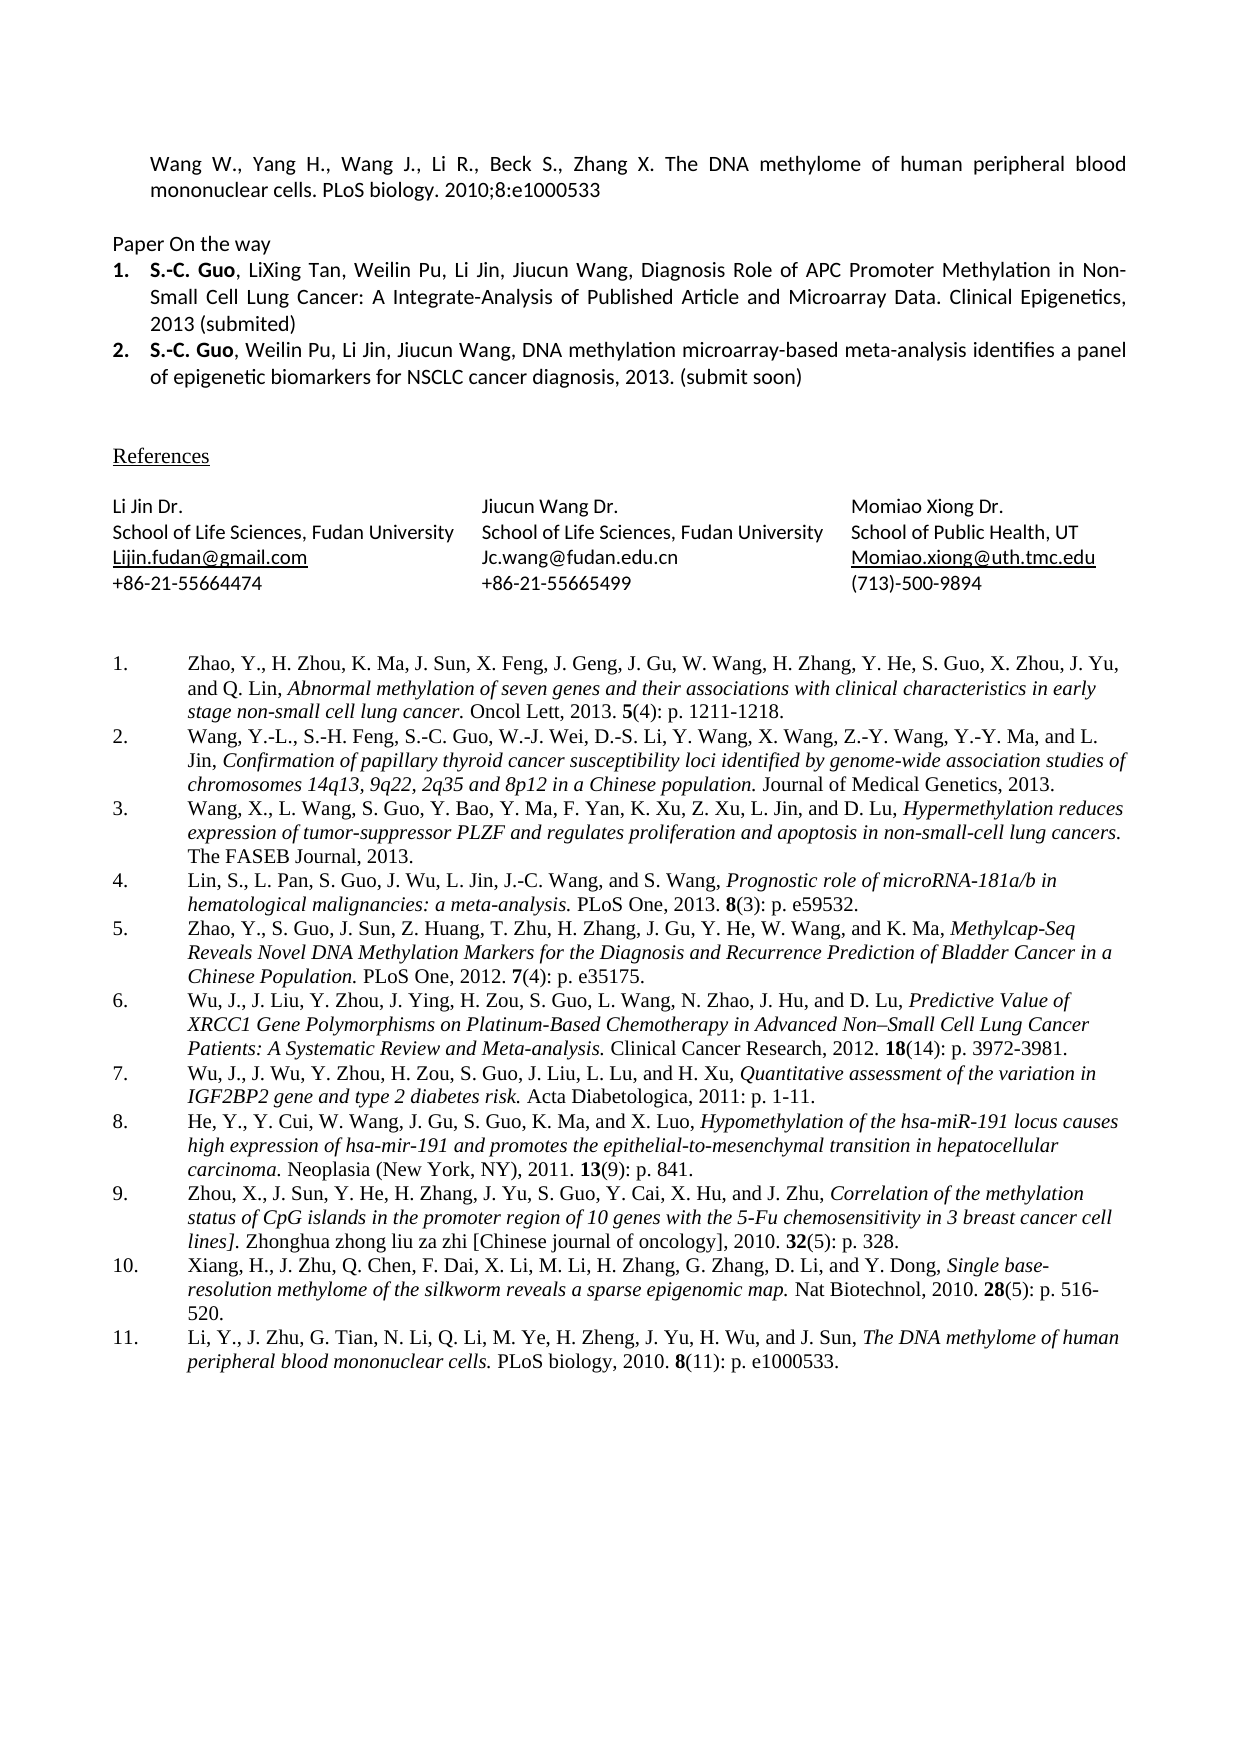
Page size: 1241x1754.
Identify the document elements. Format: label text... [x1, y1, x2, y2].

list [112, 150, 1128, 203]
text Paper On the way [112, 230, 1128, 257]
list S.-C. Guo, Weilin Pu, Li Jin, Jiucun Wang, DNA methylation microarray-based meta-analysis identifies a panel of epigenetic biomarkers for NSCLC cancer diagnosis, 2013. (submit soon) [112, 337, 1128, 390]
table_cell Lijin.fudan@gmail.com [101, 545, 470, 570]
table_header Li Jin Dr. [101, 494, 470, 519]
text 2. Wang, Y.-L., S.-H. Feng, S.-C. Guo, W.-J. Wei, D.-S. Li, Y. Wang, X. Wang, Z.-Y. Wang, Y.-Y. Ma, and L. Jin, Confirmation of papillary thyroid cancer susceptibility loci identified by genome-wide association studies of chromosomes 14q13, 9q22, 2q35 and 8p12 in a Chinese population. Journal of Medical Genetics, 2013. [112, 723, 1128, 796]
text 1. Zhao, Y., H. Zhou, K. Ma, J. Sun, X. Feng, J. Geng, J. Gu, W. Wang, H. Zhang, Y. He, S. Guo, X. Zhou, J. Yu, and Q. Lin, Abnormal methylation of seven genes and their associations with clinical characteristics in early stage non-small cell lung cancer. Oncol Lett, 2013. 5(4): p. 1211-1218. [112, 649, 1128, 723]
table_header Momiao Xiong Dr. [840, 494, 1209, 519]
text 5. Zhao, Y., S. Guo, J. Sun, Z. Huang, T. Zhu, H. Zhang, J. Gu, Y. He, W. Wang, and K. Ma, Methylcap-Seq Reveals Novel DNA Methylation Markers for the Diagnosis and Recurrence Prediction of Bladder Cancer in a Chinese Population. PLoS One, 2012. 7(4): p. e35175. [112, 916, 1128, 988]
text 6. Wu, J., J. Liu, Y. Zhou, J. Ying, H. Zou, S. Guo, L. Wang, N. Zhao, J. Hu, and D. Lu, Predictive Value of XRCC1 Gene Polymorphisms on Platinum-Based Chemotherapy in Advanced Non–Small Cell Lung Cancer Patients: A Systematic Review and Meta-analysis. Clinical Cancer Research, 2012. 18(14): p. 3972-3981. [112, 988, 1128, 1060]
table_cell (713)-500-9894 [840, 570, 1209, 595]
list S.-C. Guo, LiXing Tan, Weilin Pu, Li Jin, Jiucun Wang, Diagnosis Role of APC Promoter Methylation in Non-Small Cell Lung Cancer: A Integrate-Analysis of Published Article and Microarray Data. Clinical Epigenetics, 2013 (submited) [112, 257, 1128, 337]
table_cell Momiao.xiong@uth.tmc.edu [840, 545, 1209, 570]
table_cell Jc.wang@fudan.edu.cn [470, 545, 839, 570]
text References [112, 443, 1128, 468]
text 4. Lin, S., L. Pan, S. Guo, J. Wu, L. Jin, J.-C. Wang, and S. Wang, Prognostic role of microRNA-181a/b in hematological malignancies: a meta-analysis. PLoS One, 2013. 8(3): p. e59532. [112, 868, 1128, 916]
table_cell School of Public Health, UT [840, 519, 1209, 544]
text 11. Li, Y., J. Zhu, G. Tian, N. Li, Q. Li, M. Ye, H. Zheng, J. Yu, H. Wu, and J. Sun, The DNA methylome of human peripheral blood mononuclear cells. PLoS biology, 2010. 8(11): p. e1000533. [112, 1325, 1128, 1373]
text 8. He, Y., Y. Cui, W. Wang, J. Gu, S. Guo, K. Ma, and X. Luo, Hypomethylation of the hsa-miR-191 locus causes high expression of hsa-mir-191 and promotes the epithelial-to-mesenchymal transition in hepatocellular carcinoma. Neoplasia (New York, NY), 2011. 13(9): p. 841. [112, 1108, 1128, 1181]
table_header Jiucun Wang Dr. [470, 494, 839, 519]
table_cell School of Life Sciences, Fudan University [101, 519, 470, 544]
text 3. Wang, X., L. Wang, S. Guo, Y. Bao, Y. Ma, F. Yan, K. Xu, Z. Xu, L. Jin, and D. Lu, Hypermethylation reduces expression of tumor-suppressor PLZF and regulates proliferation and apoptosis in non-small-cell lung cancers. The FASEB Journal, 2013. [112, 796, 1128, 868]
table_cell School of Life Sciences, Fudan University [470, 519, 839, 544]
table_cell +86-21-55665499 [470, 570, 839, 595]
text 10. Xiang, H., J. Zhu, Q. Chen, F. Dai, X. Li, M. Li, H. Zhang, G. Zhang, D. Li, and Y. Dong, Single base-resolution methylome of the silkworm reveals a sparse epigenomic map. Nat Biotechnol, 2010. 28(5): p. 516-520. [112, 1253, 1128, 1325]
text 9. Zhou, X., J. Sun, Y. He, H. Zhang, J. Yu, S. Guo, Y. Cai, X. Hu, and J. Zhu, Correlation of the methylation status of CpG islands in the promoter region of 10 genes with the 5-Fu chemosensitivity in 3 breast cancer cell lines]. Zhonghua zhong liu za zhi [Chinese journal of oncology], 2010. 32(5): p. 328. [112, 1181, 1128, 1253]
table_cell +86-21-55664474 [101, 570, 470, 595]
text 7. Wu, J., J. Wu, Y. Zhou, H. Zou, S. Guo, J. Liu, L. Lu, and H. Xu, Quantitative assessment of the variation in IGF2BP2 gene and type 2 diabetes risk. Acta Diabetologica, 2011: p. 1-11. [112, 1060, 1128, 1108]
